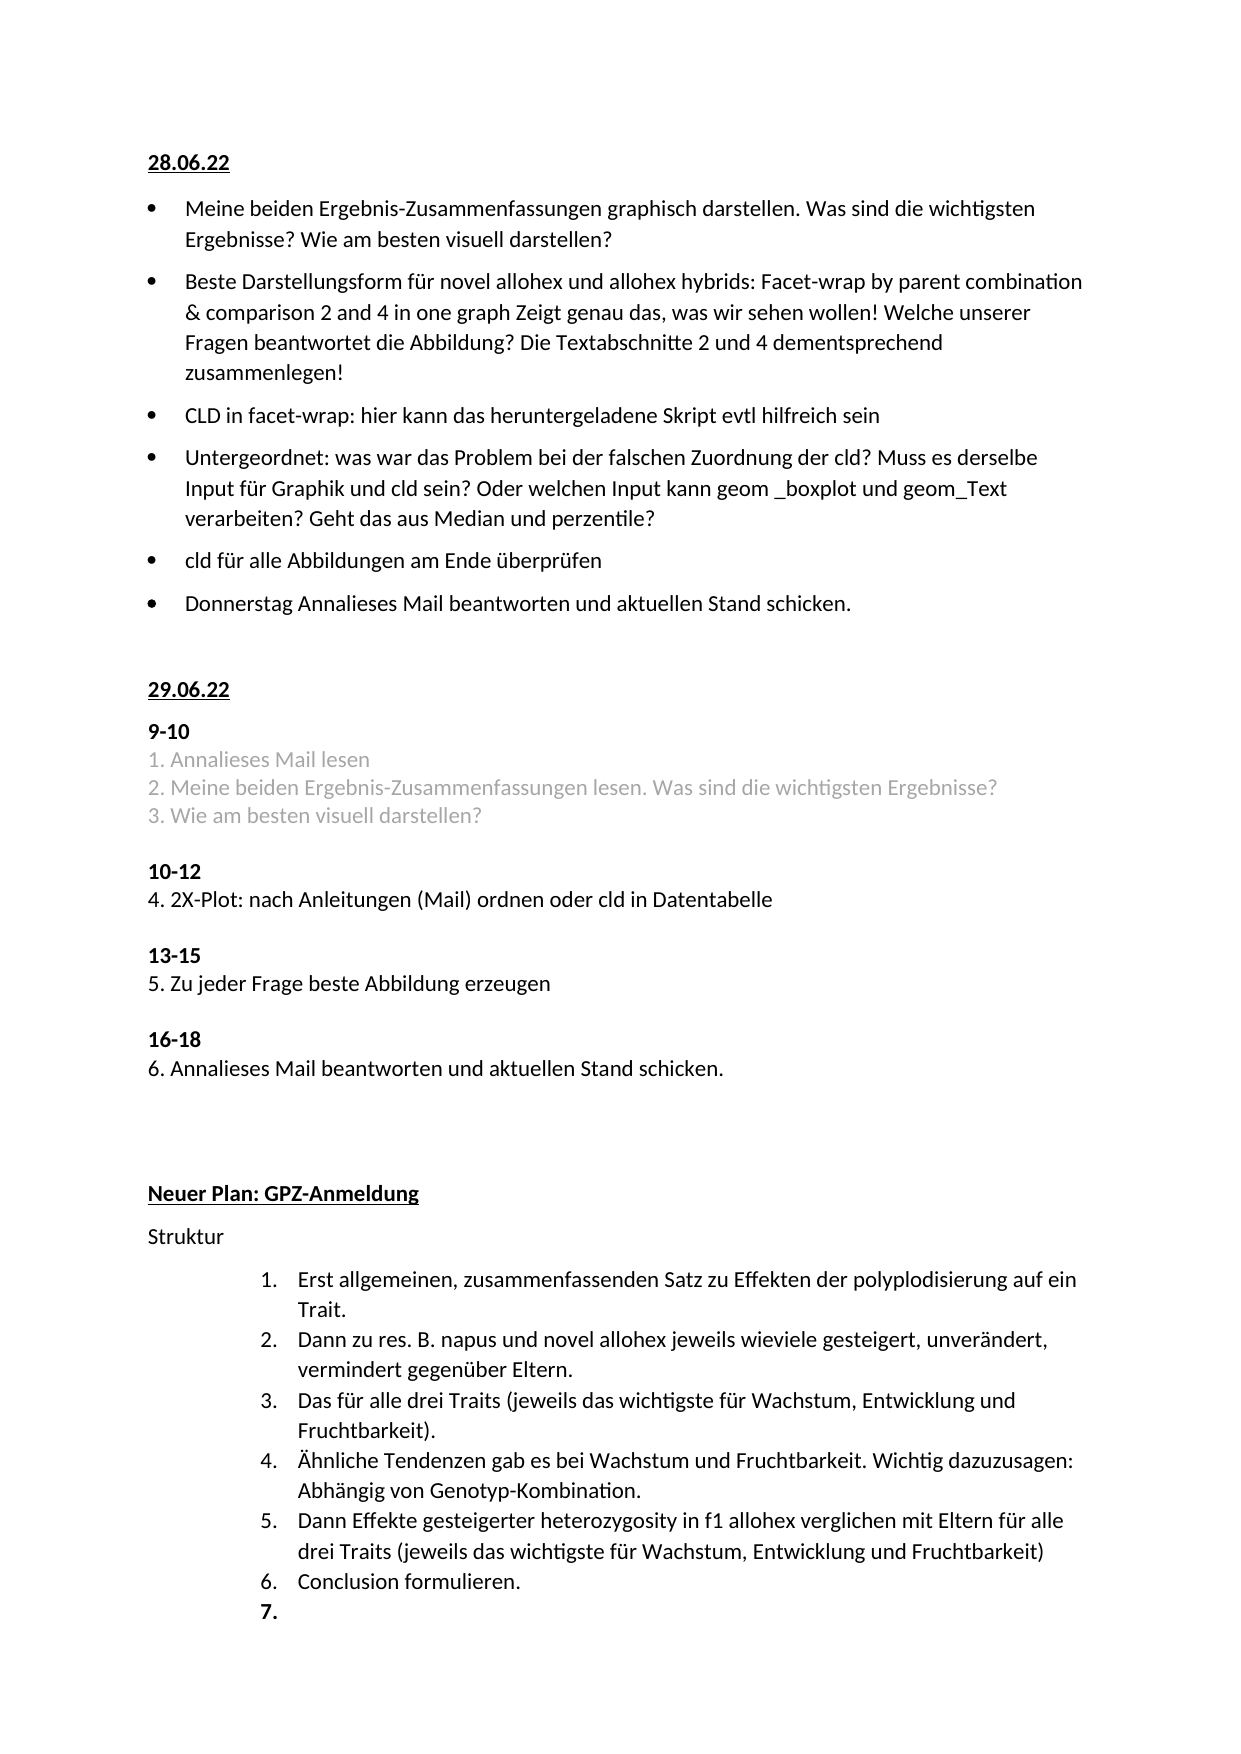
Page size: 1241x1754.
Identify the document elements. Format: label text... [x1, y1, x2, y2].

list Dann zu res. B. napus und novel allohex jeweils wieviele gesteigert, unverändert, vermindert gegenüber Eltern. [260, 1325, 1093, 1384]
text 16-18 [148, 1026, 1093, 1054]
list Dann Effekte gesteigerter heterozygosity in f1 allohex verglichen mit Eltern für alle drei Traits (jeweils das wichtigste für Wachstum, Entwicklung und Fruchtbarkeit) [260, 1507, 1093, 1565]
text 2. Meine beiden Ergebnis-Zusammenfassungen lesen. Was sind die wichtigsten Ergebnisse? [148, 773, 1093, 801]
text 28.06.22 [148, 148, 1093, 176]
text Struktur [148, 1222, 1093, 1250]
list cld für alle Abbildungen am Ende überprüfen [148, 547, 1093, 574]
list Conclusion formulieren. [260, 1567, 1093, 1595]
text 29.06.22 [148, 675, 1093, 703]
list Meine beiden Ergebnis-Zusammenfassungen graphisch darstellen. Was sind die wichtigsten Ergebnisse? Wie am besten visuell darstellen? [148, 194, 1093, 253]
list Donnerstag Annalieses Mail beantworten und aktuellen Stand schicken. [148, 589, 1093, 617]
text 10-12 [148, 857, 1093, 886]
text 13-15 [148, 942, 1093, 969]
text 9-10 [148, 717, 1093, 745]
list Das für alle drei Traits (jeweils das wichtigste für Wachstum, Entwicklung und Fruchtbarkeit). [260, 1386, 1093, 1444]
list Erst allgemeinen, zusammenfassenden Satz zu Effekten der polyplodisierung auf ein Trait. [260, 1265, 1093, 1323]
text 4. 2X-Plot: nach Anleitungen (Mail) ordnen oder cld in Datentabelle [148, 886, 1093, 913]
list Ähnliche Tendenzen gab es bei Wachstum und Fruchtbarkeit. Wichtig dazuzusagen: Abhängig von Genotyp-Kombination. [260, 1446, 1093, 1504]
text 5. Zu jeder Frage beste Abbildung erzeugen [148, 969, 1093, 998]
text 6. Annalieses Mail beantworten und aktuellen Stand schicken. [148, 1054, 1093, 1082]
text ﻿1. Annalieses Mail lesen [148, 745, 1093, 773]
list Beste Darstellungsform für novel allohex und allohex hybrids: Facet-wrap by parent combination & comparison 2 and 4 in one graph Zeigt genau das, was wir sehen wollen! Welche unserer Fragen beantwortet die Abbildung? Die Textabschnitte 2 und 4 dementsprechend zusammenlegen! [148, 267, 1093, 386]
text Neuer Plan: GPZ-Anmeldung [148, 1179, 1093, 1208]
list CLD in facet-wrap: hier kann das heruntergeladene Skript evtl hilfreich sein [148, 401, 1093, 429]
text 3. Wie am besten visuell darstellen? [148, 801, 1093, 829]
list Untergeordnet: was war das Problem bei der falschen Zuordnung der cld? Muss es derselbe Input für Graphik und cld sein? Oder welchen Input kann geom _boxplot und geom_Text verarbeiten? Geht das aus Median und perzentile? [148, 443, 1093, 532]
